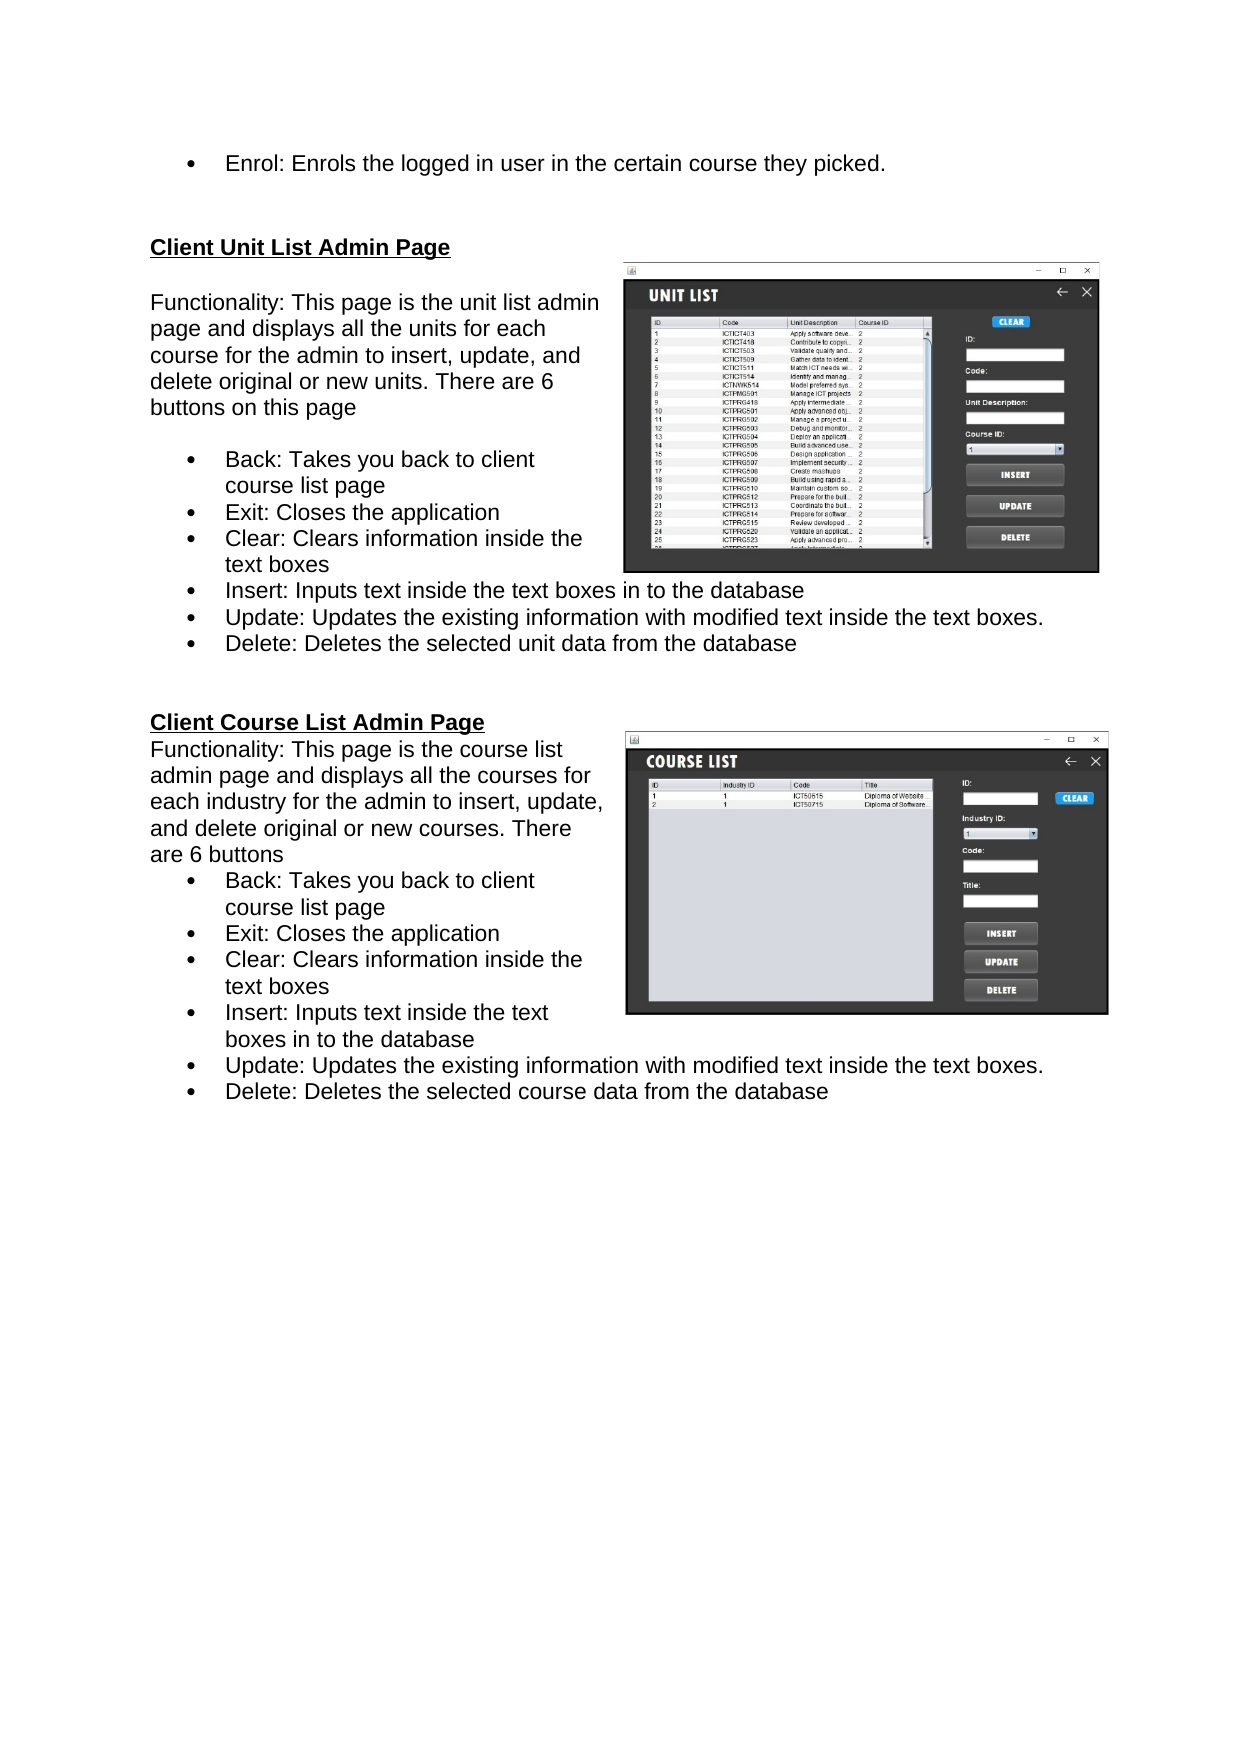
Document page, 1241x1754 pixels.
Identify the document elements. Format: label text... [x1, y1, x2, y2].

list Update: Updates the existing information with modified text inside the text boxes. [187, 604, 1090, 630]
text Functionality: This page is the unit list admin page and displays all the units for each course for the admin to insert, update, and delete original or new units. There are 6 buttons on this page [150, 260, 1090, 421]
list Back: Takes you back to client course list page [187, 446, 623, 498]
list Delete: Deletes the selected unit data from the database [187, 630, 1090, 657]
list Exit: Closes the application [187, 920, 625, 946]
list Exit: Closes the application [187, 498, 623, 525]
list Enrol: Enrols the logged in user in the certain course they picked. [187, 150, 1090, 176]
text Client Unit List Admin Page [150, 205, 1090, 260]
list Clear: Clears information inside the text boxes [187, 525, 1090, 577]
list Clear: Clears information inside the text boxes [187, 946, 625, 999]
picture [625, 731, 1109, 1015]
text Client Course List Admin Page [150, 709, 1090, 736]
text Functionality: This page is the course list admin page and displays all the courses for each industry for the admin to insert, update, and delete original or new courses. There are 6 buttons [150, 736, 625, 867]
picture [623, 262, 1100, 573]
list Insert: Inputs text inside the text boxes in to the database [187, 999, 1090, 1052]
list Insert: Inputs text inside the text boxes in to the database [187, 577, 1090, 604]
list Back: Takes you back to client course list page [187, 867, 625, 920]
list Update: Updates the existing information with modified text inside the text boxes. [187, 1052, 1090, 1078]
list Delete: Deletes the selected course data from the database [187, 1078, 1090, 1104]
